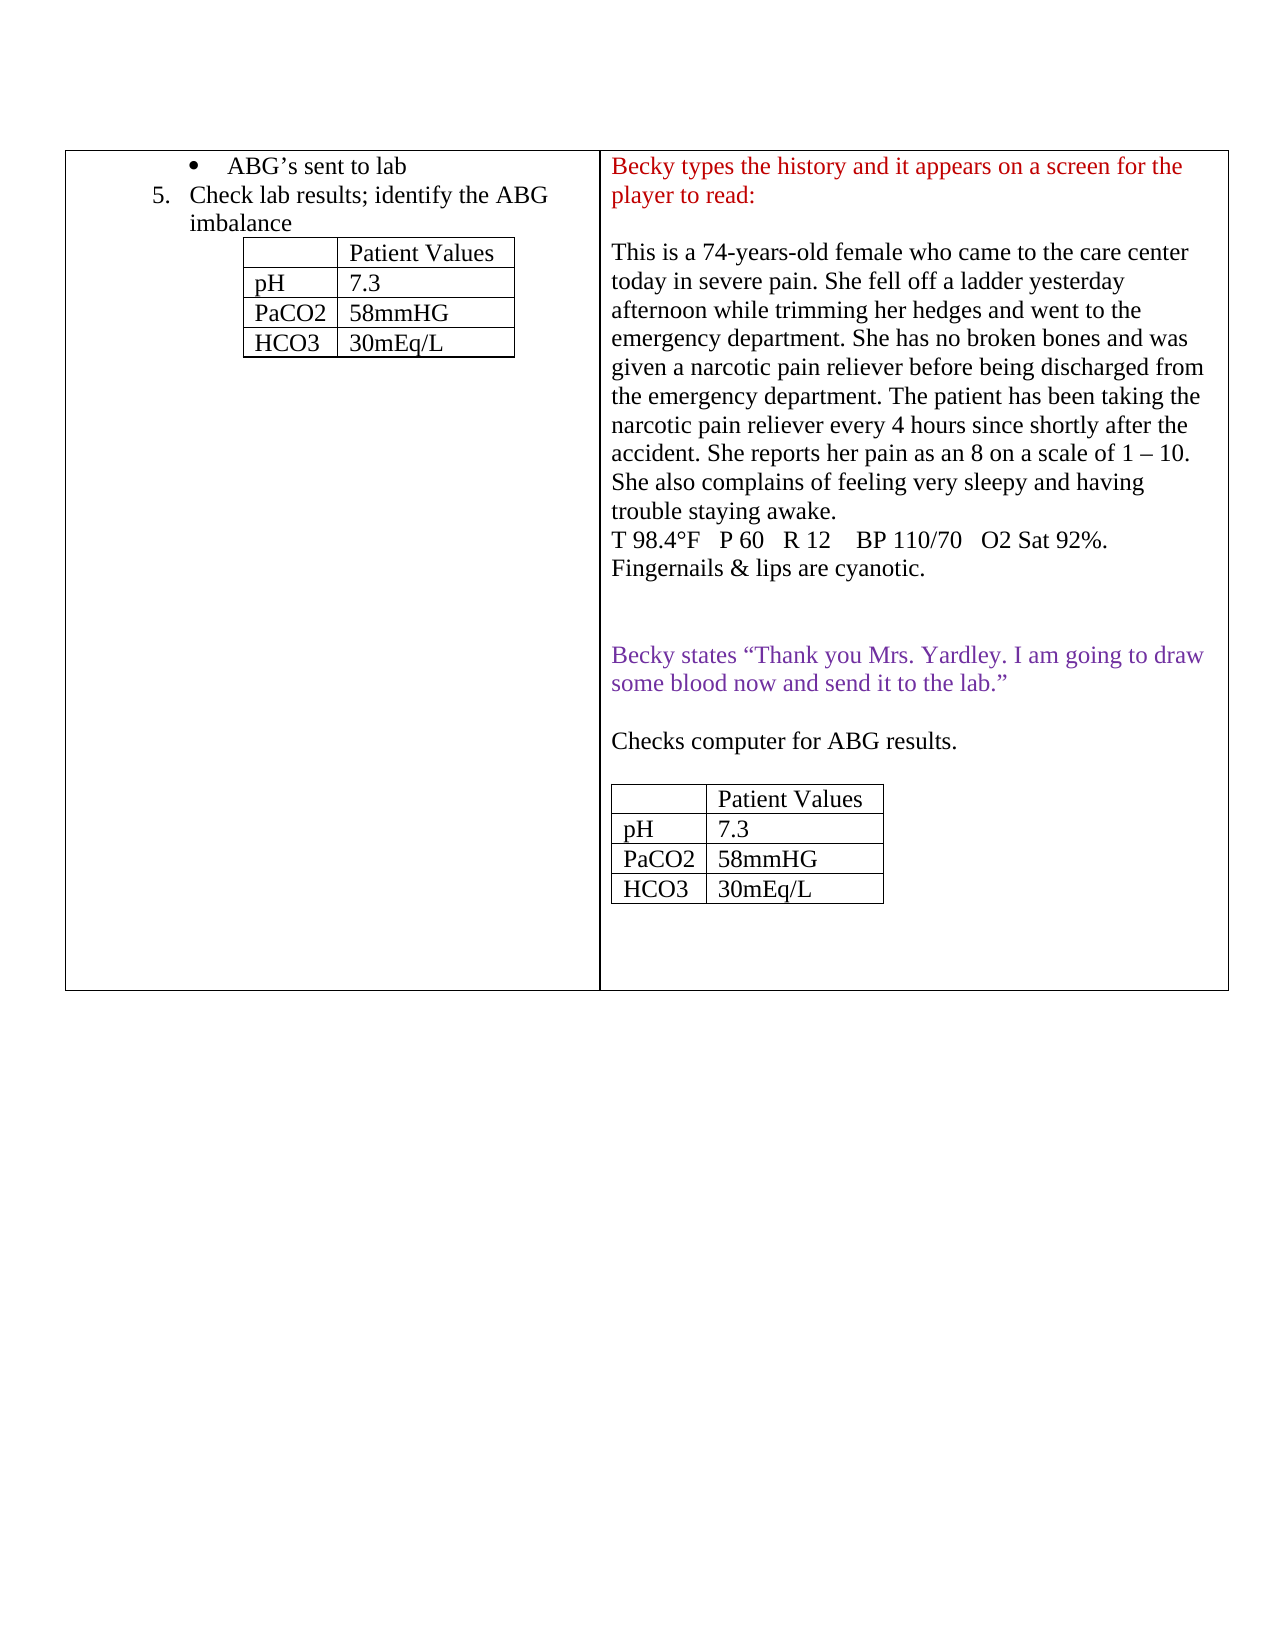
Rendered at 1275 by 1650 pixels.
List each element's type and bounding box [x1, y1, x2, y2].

table_cell [66, 151, 599, 990]
table_cell [601, 151, 1228, 990]
